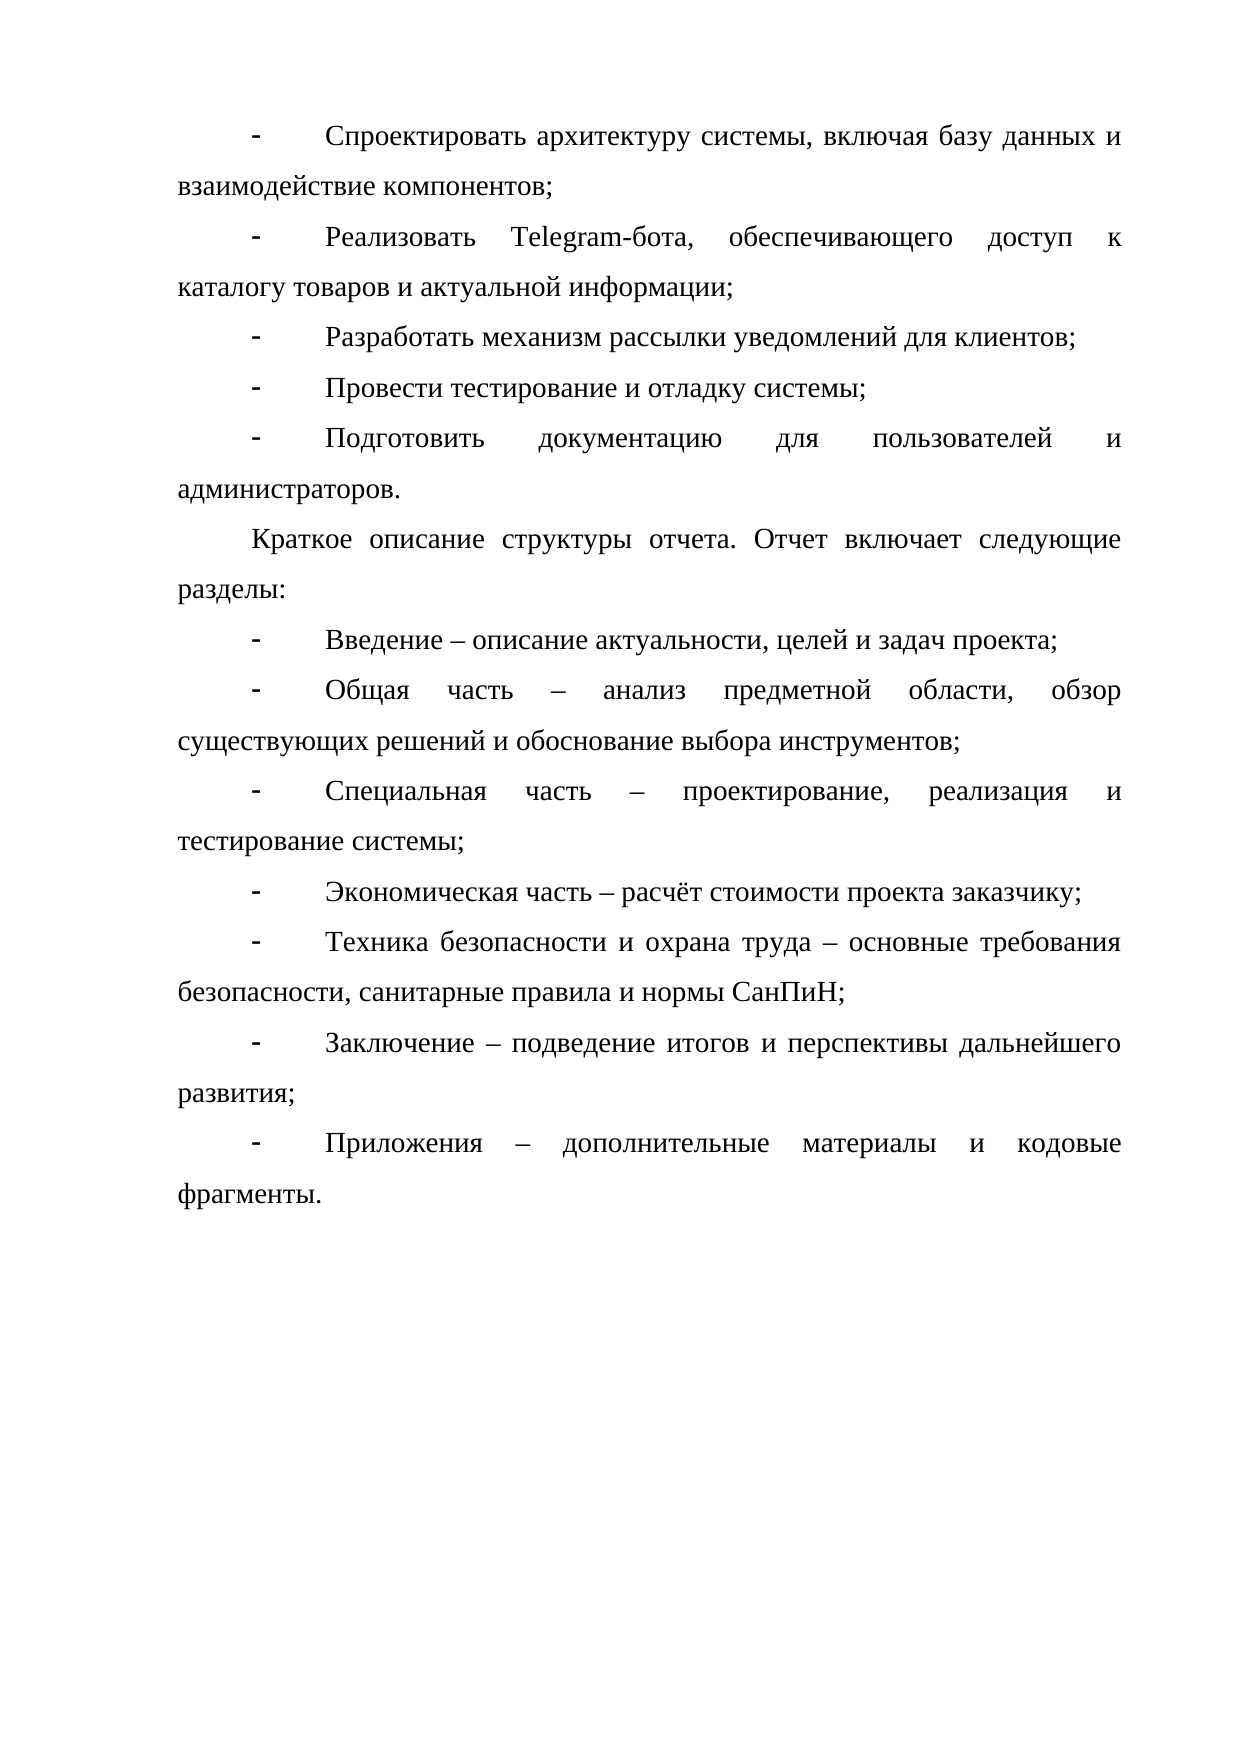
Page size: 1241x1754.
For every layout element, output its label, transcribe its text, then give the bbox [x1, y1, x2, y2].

list Специальная часть – проектирование, реализация и тестирование системы; [177, 773, 1122, 857]
list Техника безопасности и охрана труда – основные требования безопасности, санитарные правила и нормы СанПиН; [177, 924, 1122, 1008]
list Подготовить документацию для пользователей и администраторов. [177, 420, 1122, 504]
list Введение – описание актуальности, целей и задач проекта; [177, 622, 1122, 655]
list Спроектировать архитектуру системы, включая базу данных и взаимодействие компонентов; [177, 118, 1122, 202]
list Разработать механизм рассылки уведомлений для клиентов; [177, 319, 1122, 353]
list Заключение – подведение итогов и перспективы дальнейшего развития; [177, 1025, 1122, 1109]
list Общая часть – анализ предметной области, обзор существующих решений и обоснование выбора инструментов; [177, 672, 1122, 756]
list Провести тестирование и отладку системы; [177, 370, 1122, 404]
list Реализовать Telegram-бота, обеспечивающего доступ к каталогу товаров и актуальной информации; [177, 219, 1122, 303]
list Приложения – дополнительные материалы и кодовые фрагменты. [177, 1126, 1122, 1209]
text Краткое описание структуры отчета. Отчет включает следующие разделы: [177, 521, 1122, 605]
list Экономическая часть – расчёт стоимости проекта заказчику; [177, 874, 1122, 907]
